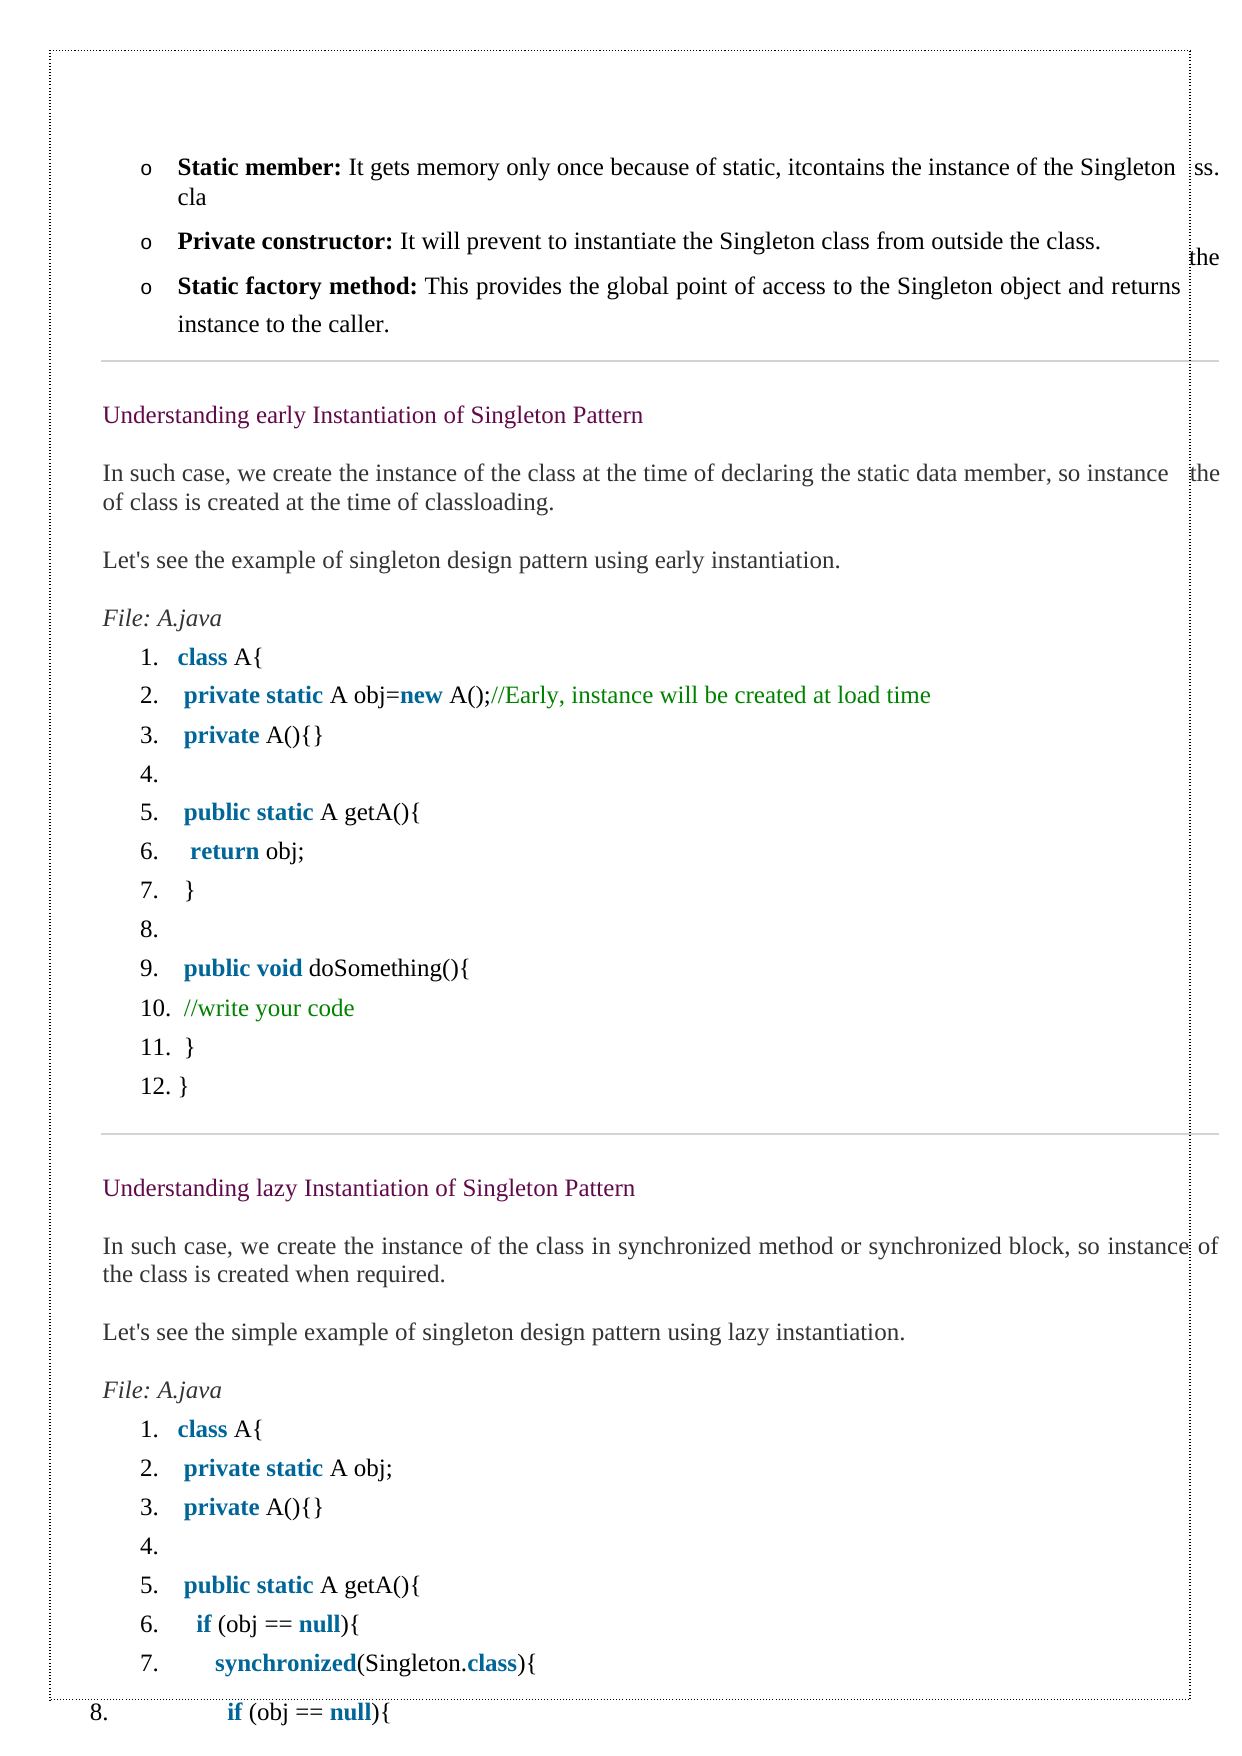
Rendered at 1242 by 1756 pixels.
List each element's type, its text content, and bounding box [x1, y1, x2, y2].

text 8. if (obj == null){ [89, 1697, 1242, 1726]
